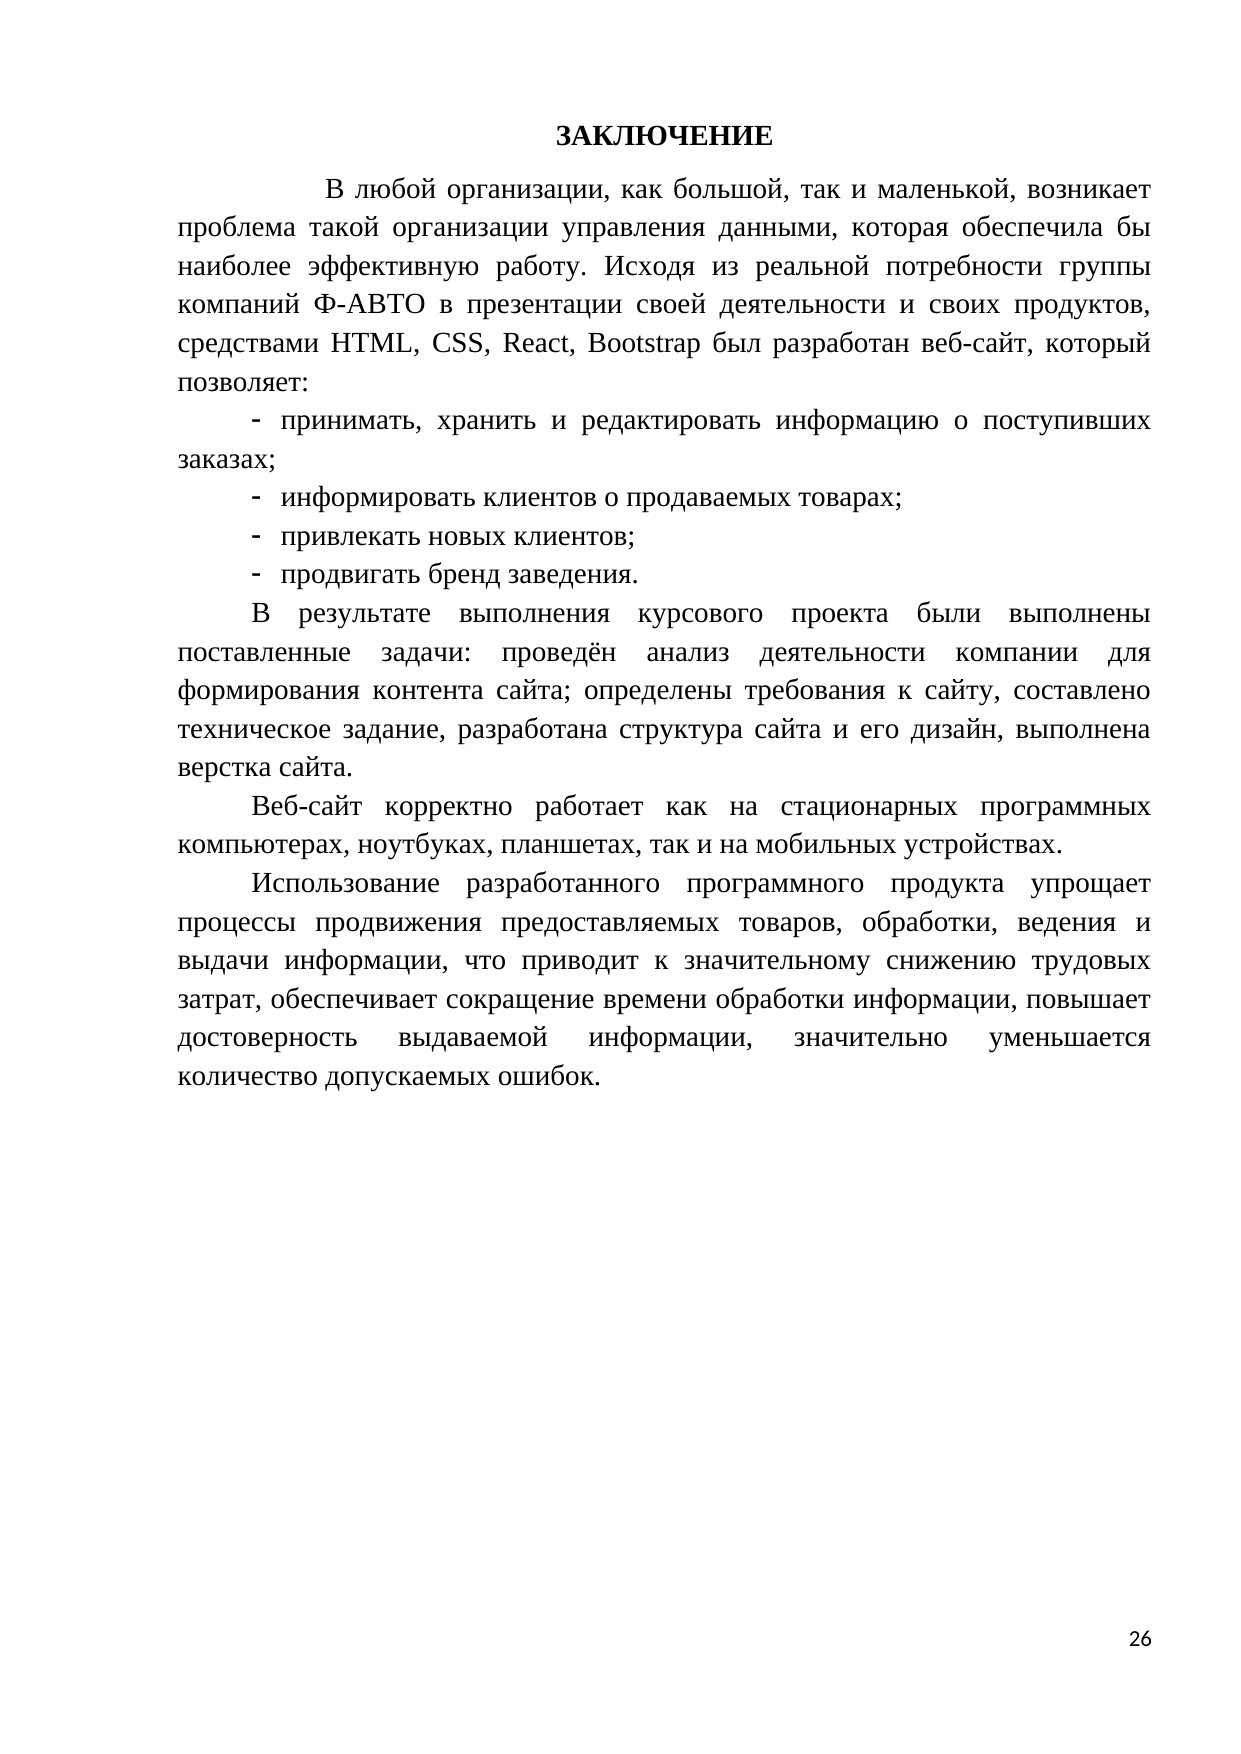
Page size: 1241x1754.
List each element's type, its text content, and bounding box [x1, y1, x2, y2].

text Веб-сайт корректно работает как на стационарных программных компьютерах, ноутбуках, планшетах, так и на мобильных устройствах. [177, 788, 1152, 860]
text В любой организации, как большой, так и маленькой, возникает проблема такой организации управления данными, которая обеспечила бы наиболее эффективную работу. Исходя из реальной потребности группы компаний Ф-АВТО в презентации своей деятельности и своих продуктов, средствами HTML, CSS, React, Bootstrap был разработан веб-сайт, который позволяет: [177, 171, 1152, 397]
list информировать клиентов о продаваемых товарах; [177, 479, 1152, 513]
list привлекать новых клиентов; [177, 518, 1152, 552]
text Использование разработанного программного продукта упрощает процессы продвижения предоставляемых товаров, обработки, ведения и выдачи информации, что приводит к значительному снижению трудовых затрат, обеспечивает сокращение времени обработки информации, повышает достоверность выдаваемой информации, значительно уменьшается количество допускаемых ошибок. [177, 865, 1152, 1091]
list принимать, хранить и редактировать информацию о поступивших заказах; [177, 402, 1152, 474]
text ЗАКЛЮЧЕНИЕ [177, 118, 1152, 152]
list продвигать бренд заведения. [177, 557, 1152, 590]
text В результате выполнения курсового проекта были выполнены поставленные задачи: проведён анализ деятельности компании для формирования контента сайта; определены требования к сайту, составлено техническое задание, разработана структура сайта и его дизайн, выполнена верстка сайта. [177, 595, 1152, 783]
